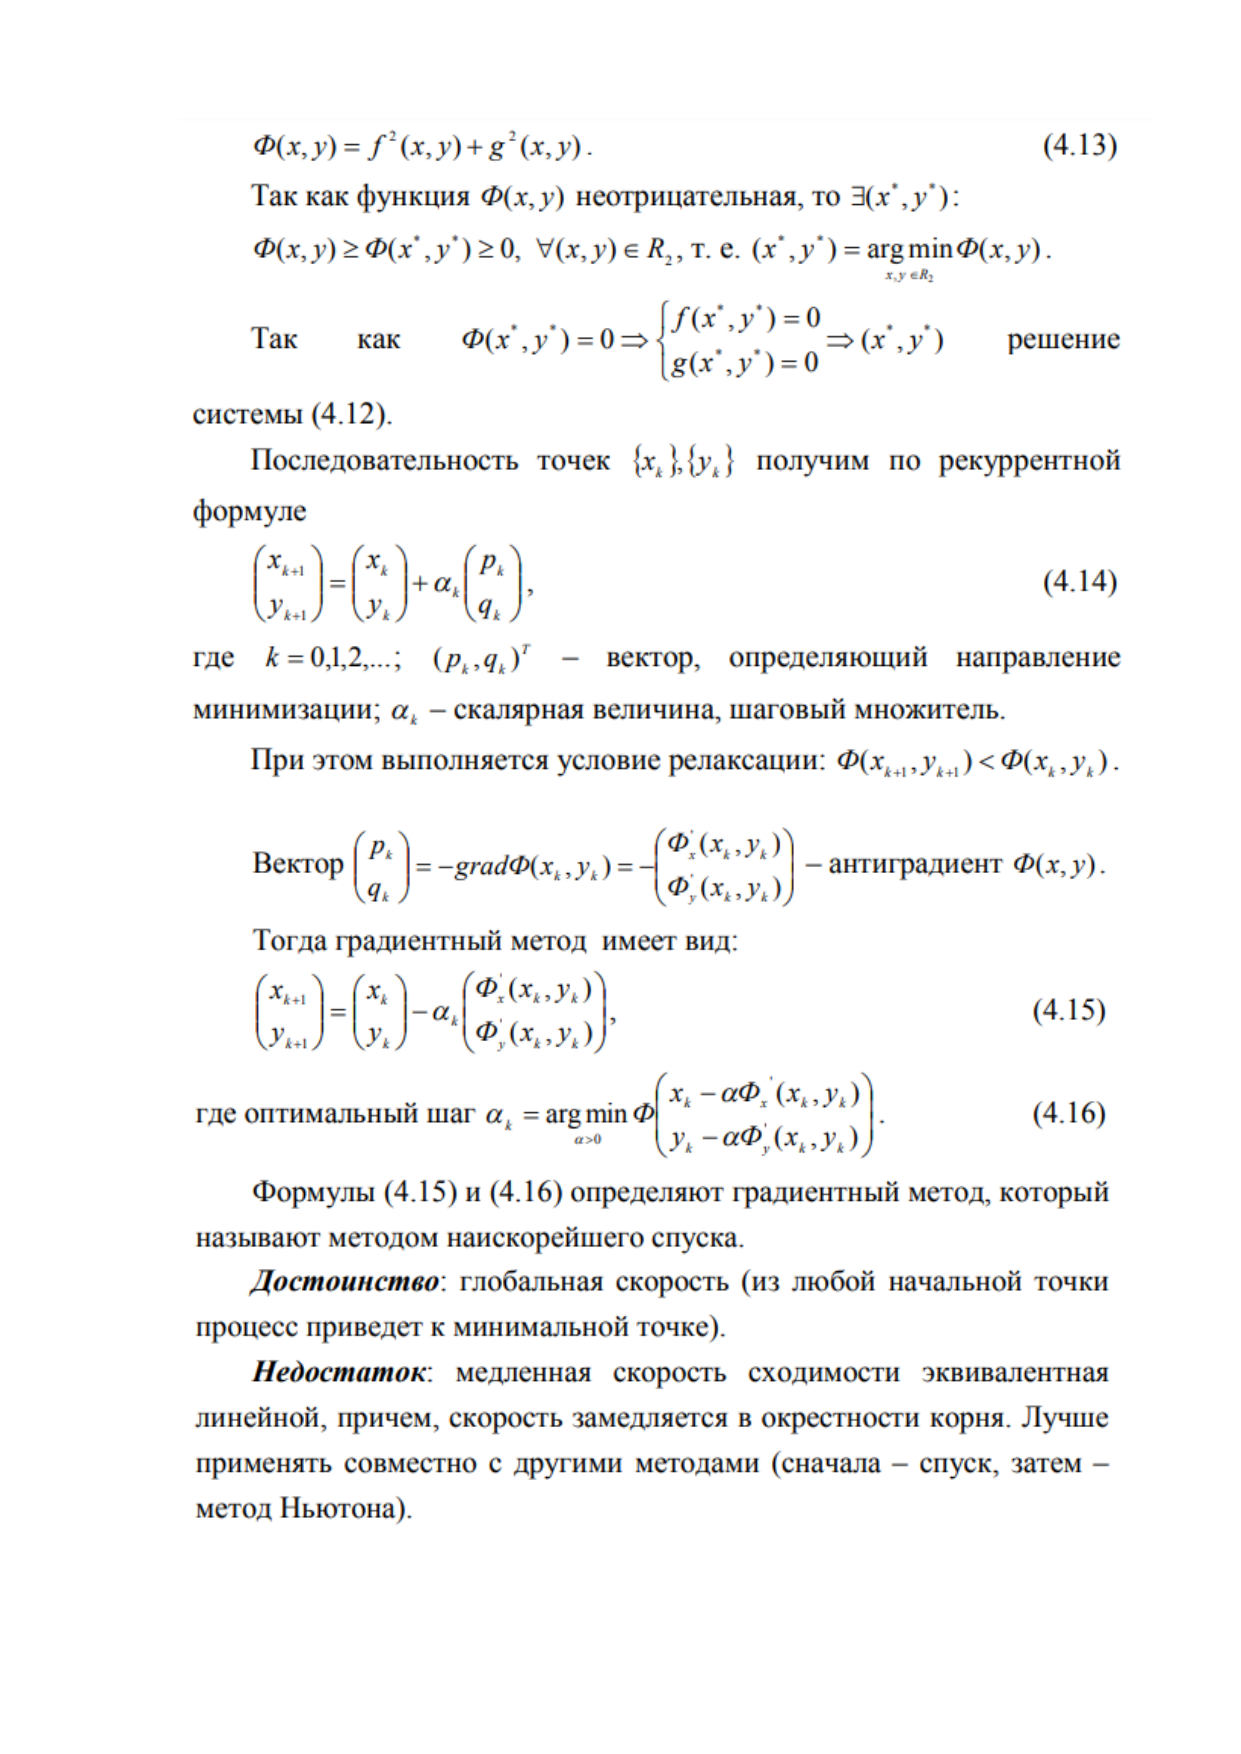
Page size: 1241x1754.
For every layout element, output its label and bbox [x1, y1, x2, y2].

picture [177, 820, 1152, 1536]
picture [177, 118, 1152, 791]
